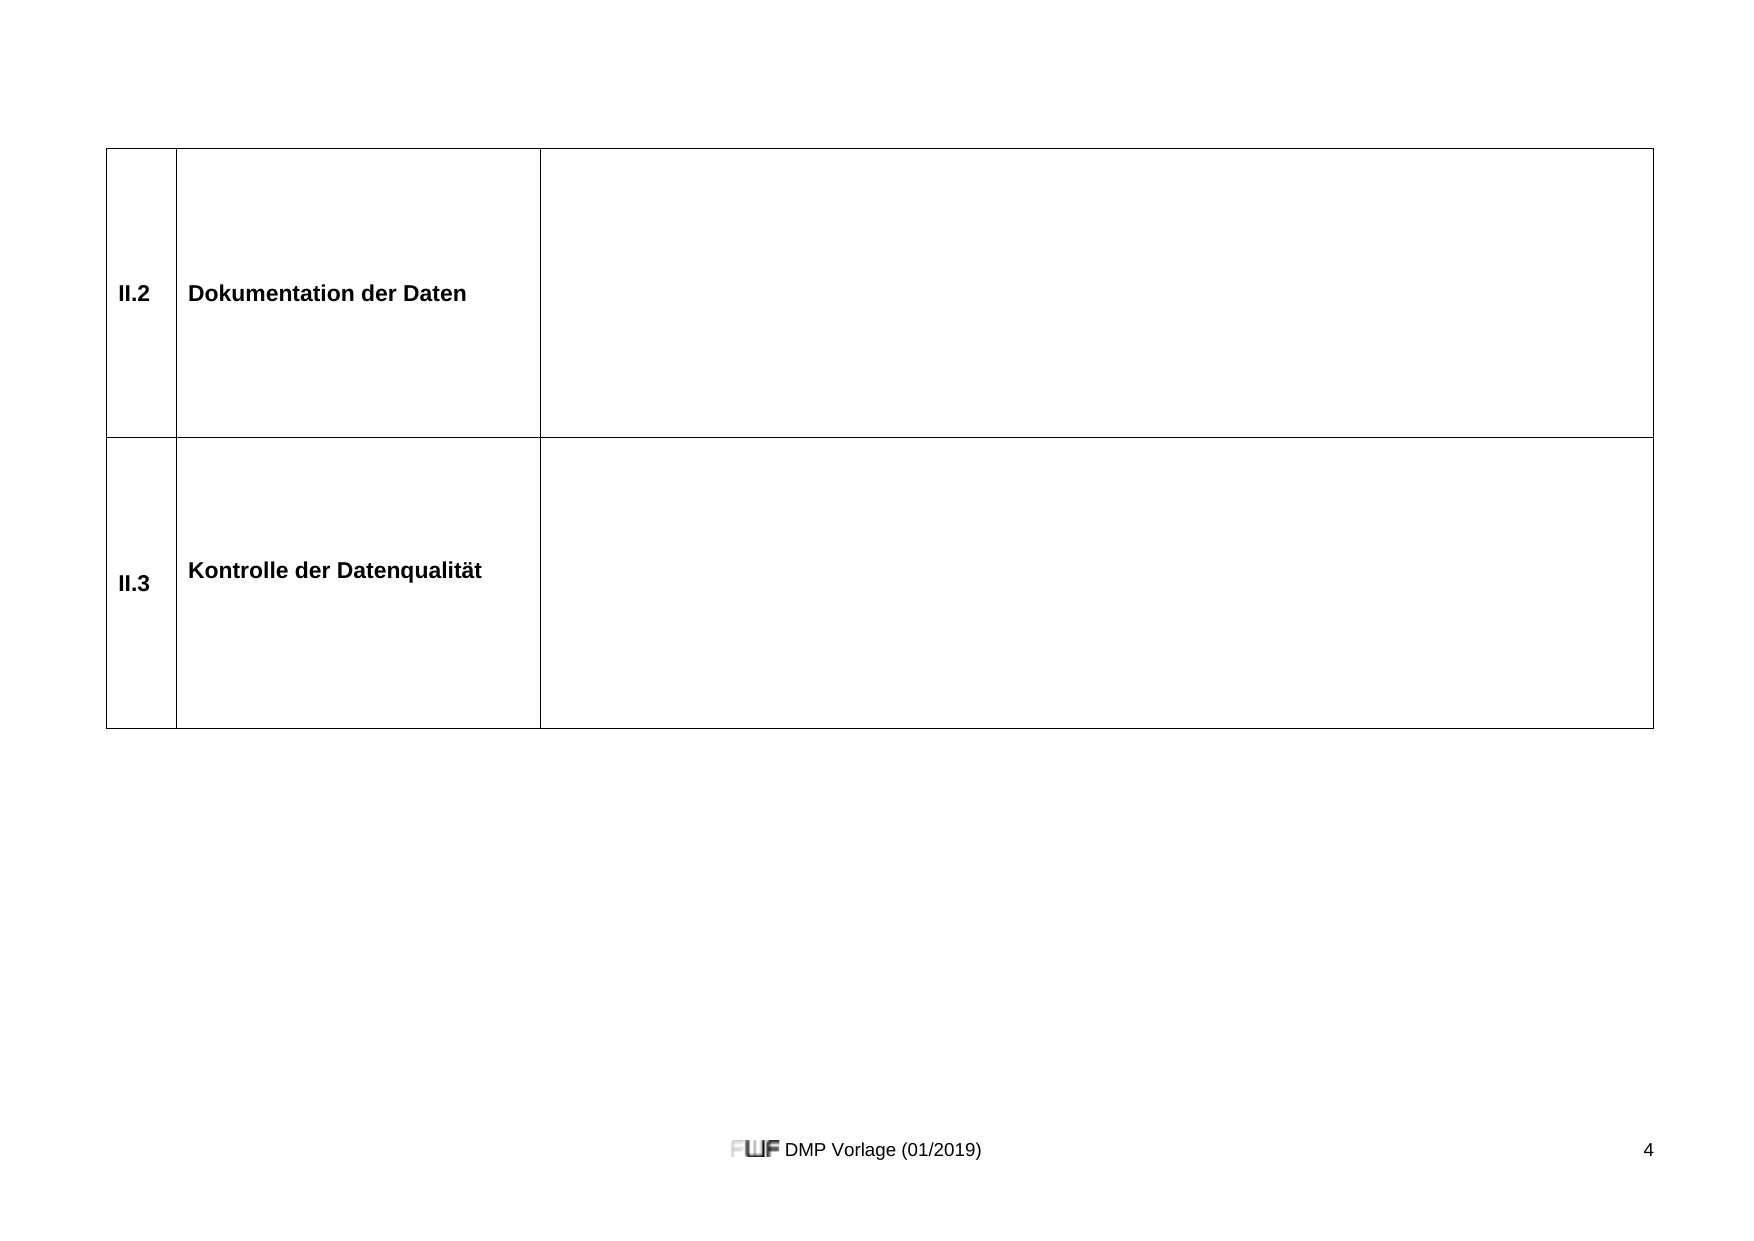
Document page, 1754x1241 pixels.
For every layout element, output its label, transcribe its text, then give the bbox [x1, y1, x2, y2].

table_cell [541, 438, 1653, 728]
table_header Dokumentation der Daten [177, 149, 540, 437]
table_header [541, 149, 1653, 437]
table_header II.2 [107, 149, 176, 437]
table_cell II.3 [107, 438, 176, 728]
table_cell Kontrolle der Datenqualität [177, 438, 540, 728]
